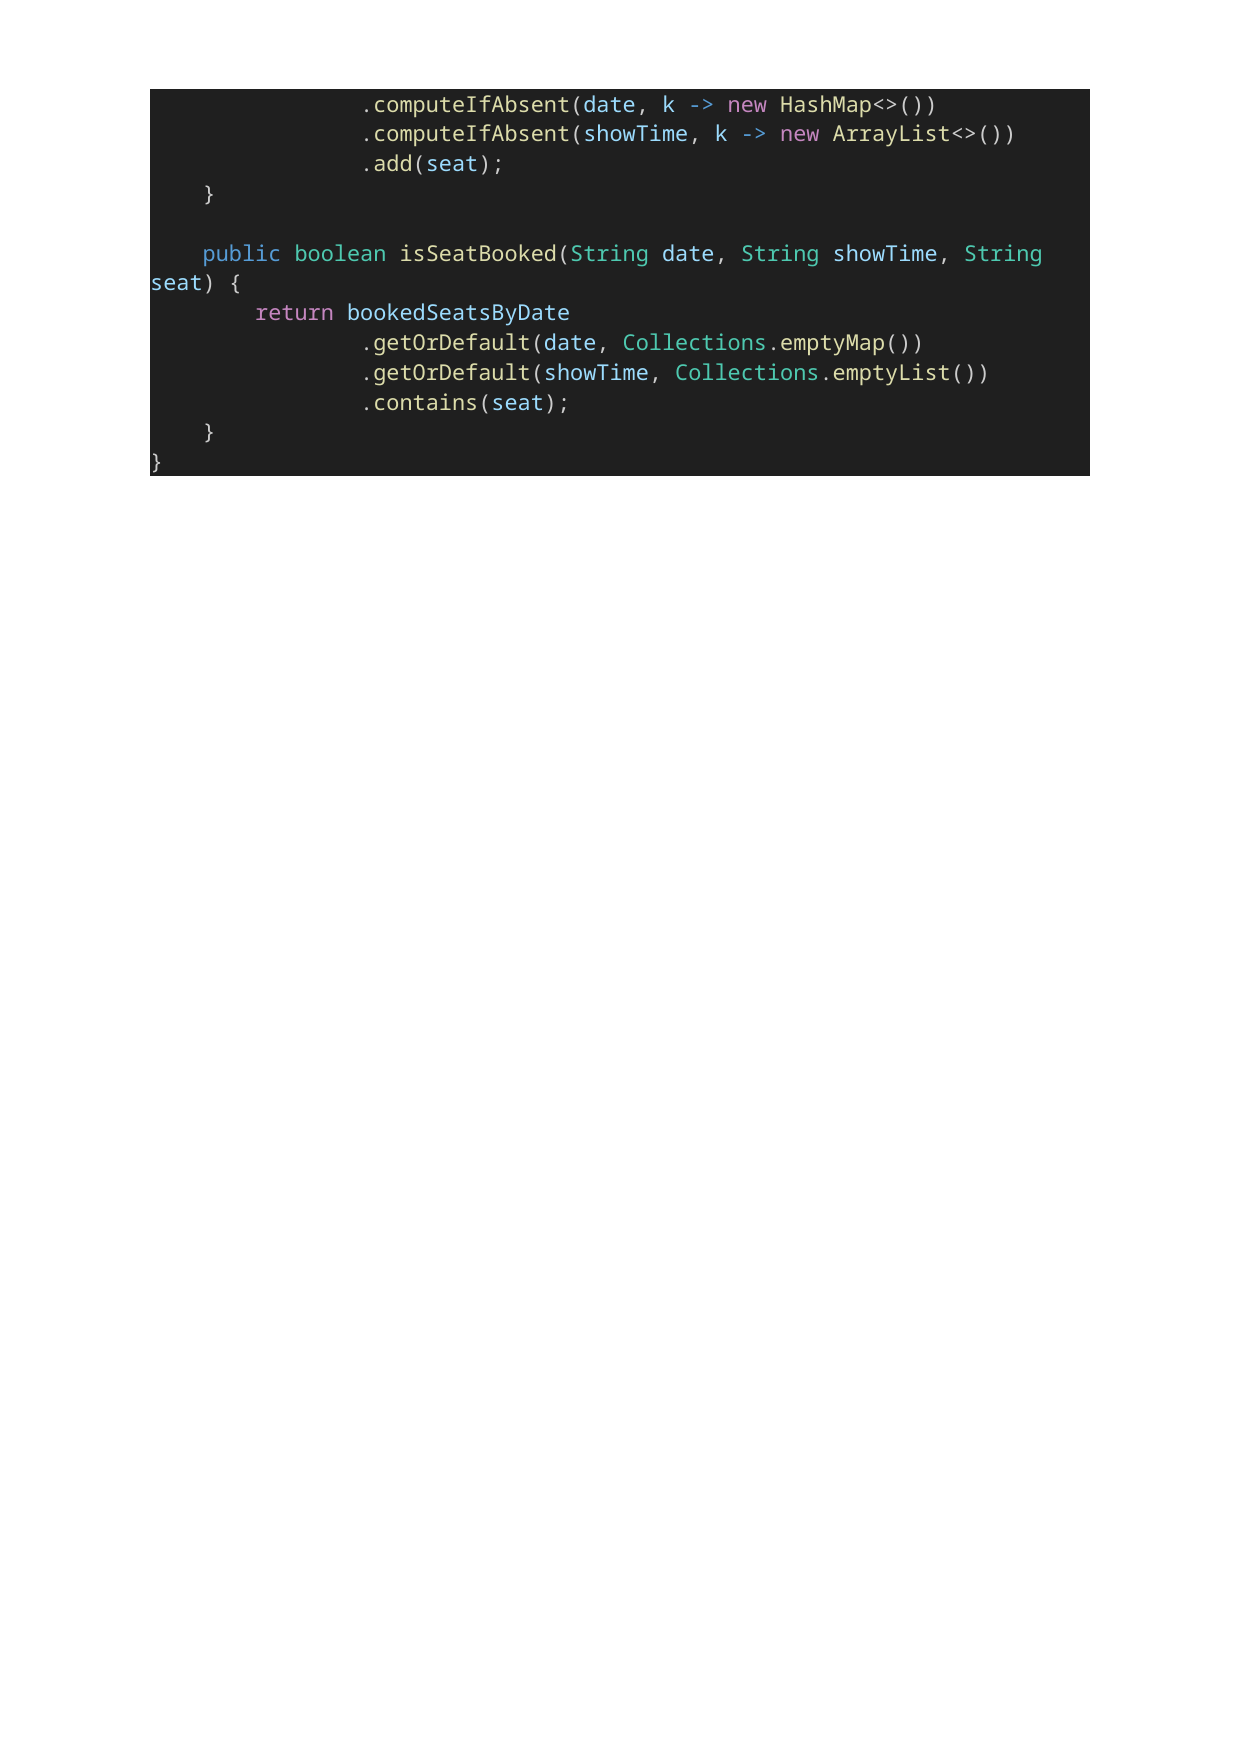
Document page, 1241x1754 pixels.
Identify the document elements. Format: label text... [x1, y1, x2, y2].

text .add(seat); [150, 148, 1090, 178]
text .getOrDefault(showTime, Collections.emptyList()) [150, 357, 1090, 387]
text public boolean isSeatBooked(String date, String showTime, String seat) { [150, 238, 1090, 297]
text .computeIfAbsent(showTime, k -> new ArrayList<>()) [150, 118, 1090, 148]
text .computeIfAbsent(date, k -> new HashMap<>()) [150, 89, 1090, 118]
text } [150, 416, 1090, 446]
text .contains(seat); [150, 387, 1090, 416]
text } [150, 178, 1090, 208]
text .getOrDefault(date, Collections.emptyMap()) [150, 327, 1090, 357]
text return bookedSeatsByDate [150, 297, 1090, 327]
text } [150, 446, 1090, 476]
